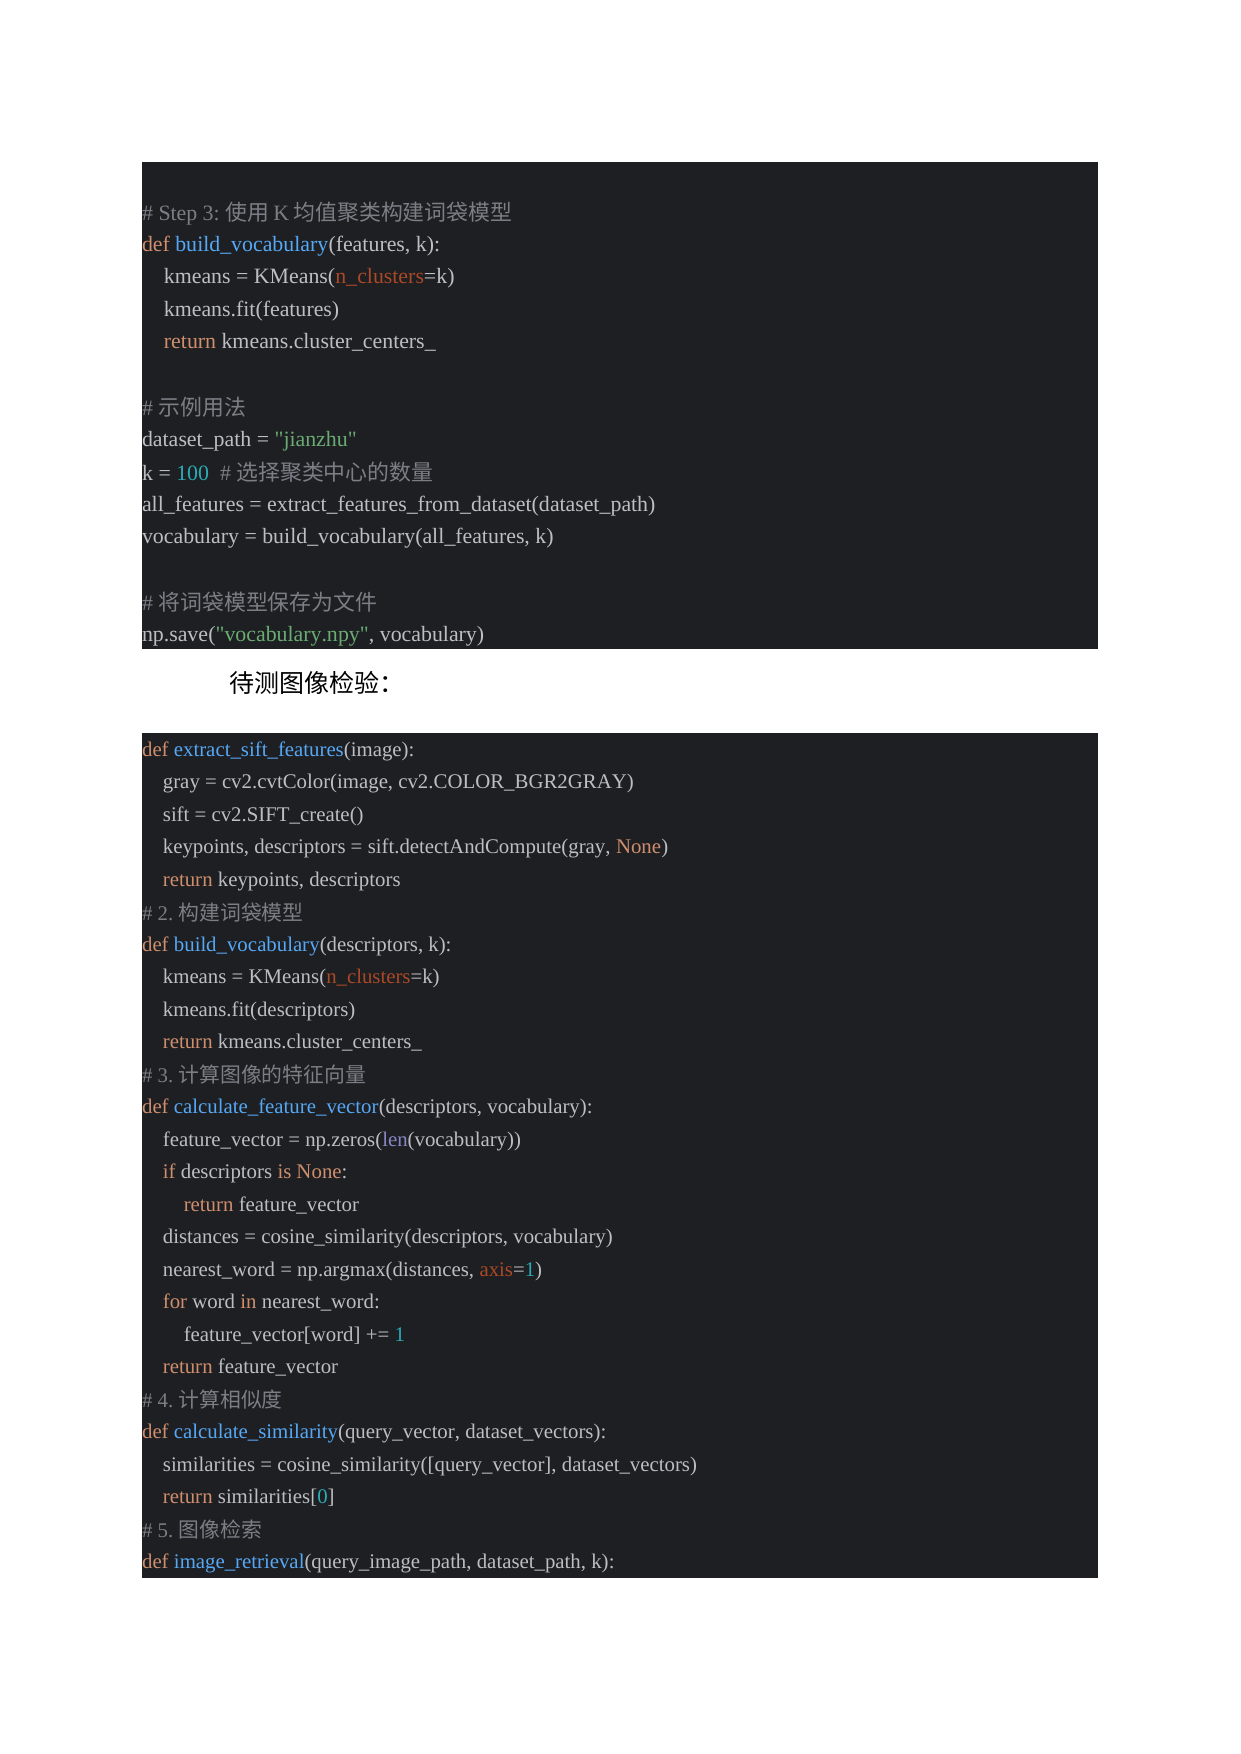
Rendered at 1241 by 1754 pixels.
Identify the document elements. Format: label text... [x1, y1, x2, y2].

text 待测图像检验： [229, 649, 1098, 714]
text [142, 733, 1098, 1578]
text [142, 162, 1098, 649]
